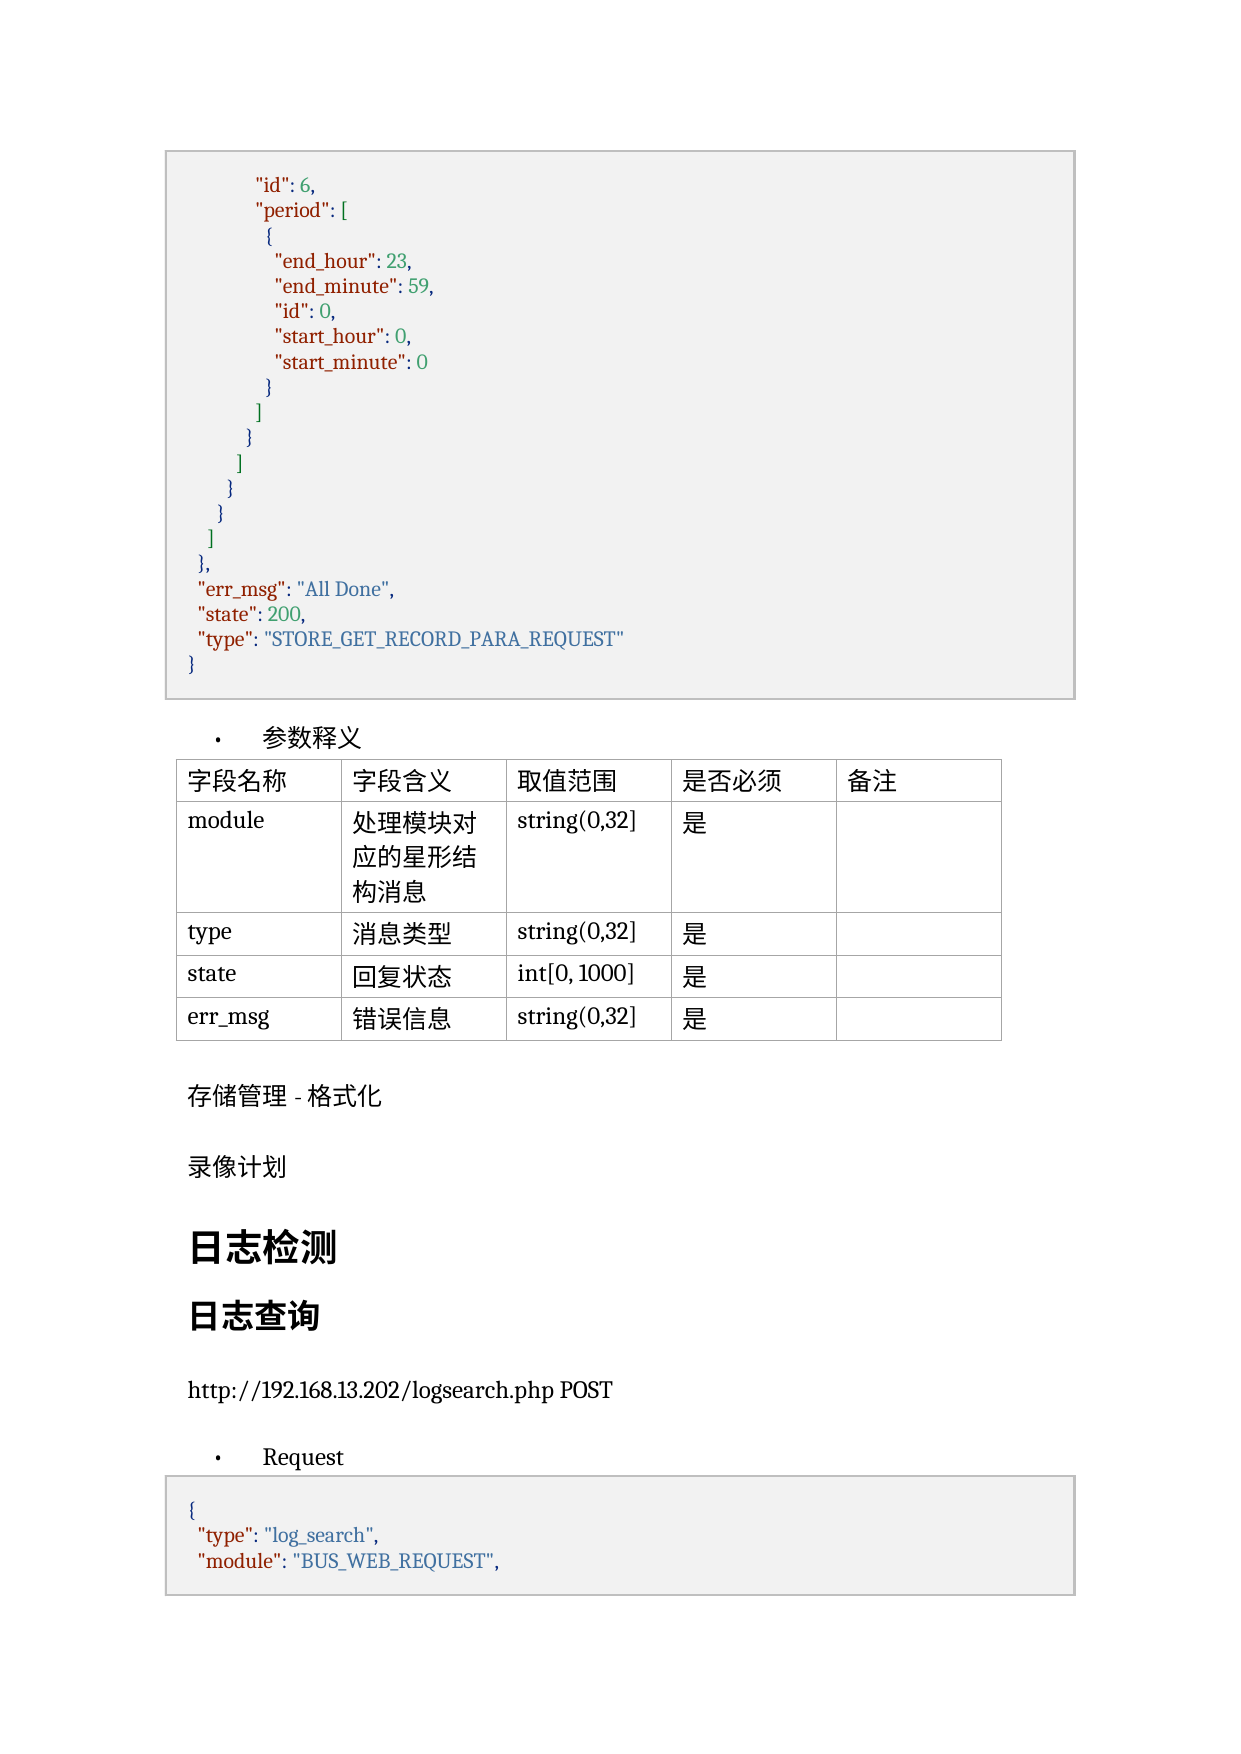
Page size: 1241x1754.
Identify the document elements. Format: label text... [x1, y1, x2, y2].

text 存储管理 - 格式化 [187, 1078, 1053, 1112]
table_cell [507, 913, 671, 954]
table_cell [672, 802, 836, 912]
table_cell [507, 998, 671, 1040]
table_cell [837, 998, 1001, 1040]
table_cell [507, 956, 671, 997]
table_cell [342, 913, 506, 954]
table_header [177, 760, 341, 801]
text http://192.168.13.202/logsearch.php POST [187, 1376, 1053, 1405]
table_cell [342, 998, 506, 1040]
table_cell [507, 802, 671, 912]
subtitle 日志查询 [187, 1293, 1053, 1339]
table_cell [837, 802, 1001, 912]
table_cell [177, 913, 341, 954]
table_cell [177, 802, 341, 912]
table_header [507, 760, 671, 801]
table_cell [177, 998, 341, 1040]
list 参数释义 [212, 721, 1053, 755]
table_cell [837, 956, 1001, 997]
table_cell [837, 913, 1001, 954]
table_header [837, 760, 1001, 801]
text 录像计划 [187, 1150, 1053, 1184]
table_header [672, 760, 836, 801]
subtitle 日志检测 [187, 1221, 1053, 1272]
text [167, 1477, 1073, 1594]
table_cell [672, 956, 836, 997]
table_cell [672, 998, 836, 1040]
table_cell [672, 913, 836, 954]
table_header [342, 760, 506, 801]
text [167, 152, 1073, 698]
list Request [212, 1442, 1053, 1471]
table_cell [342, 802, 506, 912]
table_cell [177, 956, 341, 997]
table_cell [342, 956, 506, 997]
